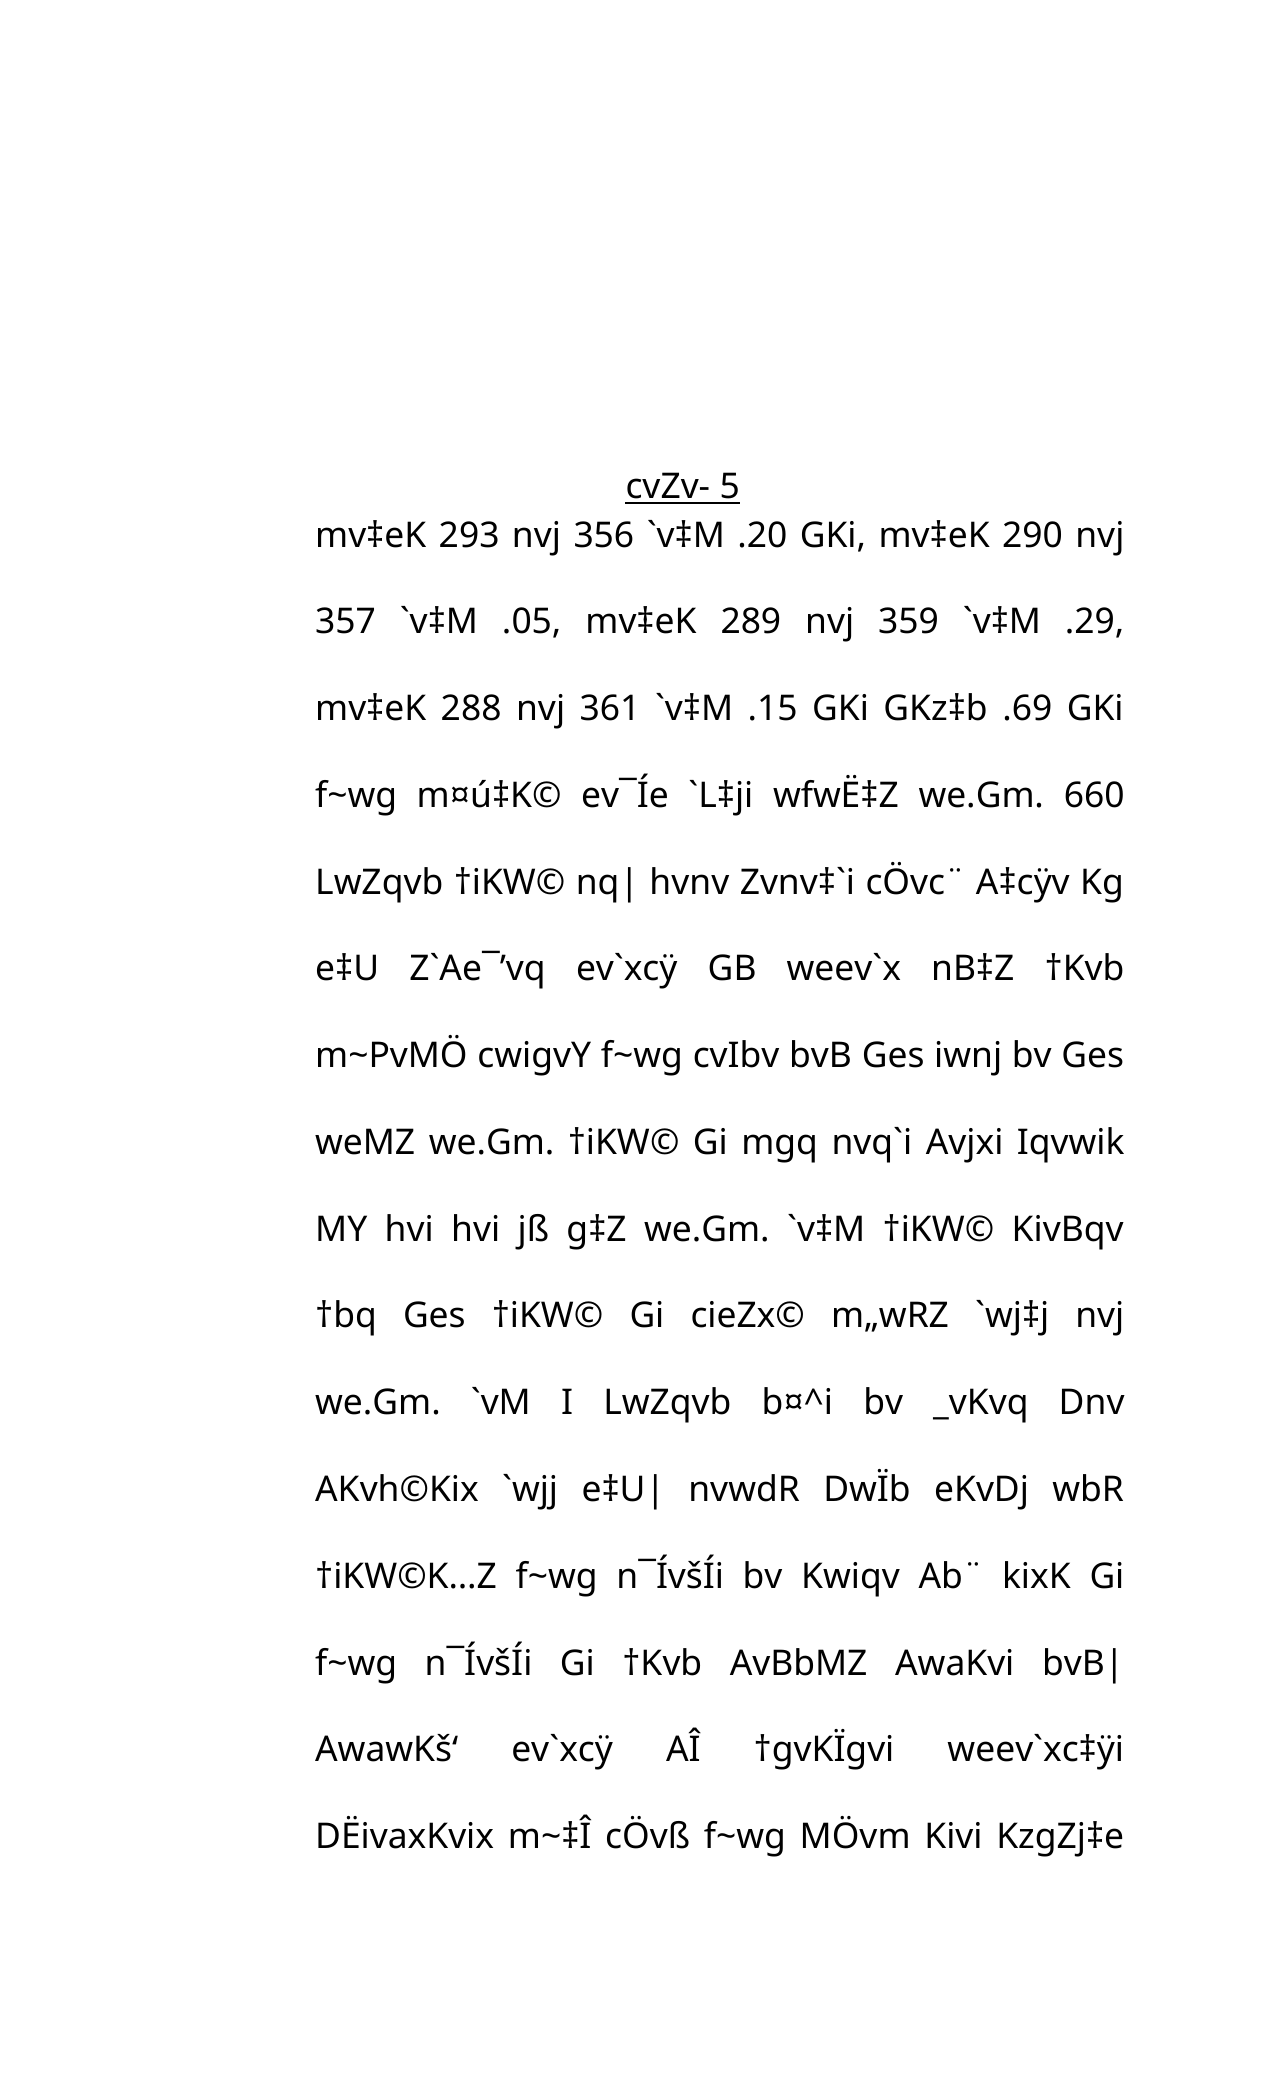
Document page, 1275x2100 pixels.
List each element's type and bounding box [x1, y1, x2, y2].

list [277, 509, 1125, 1859]
